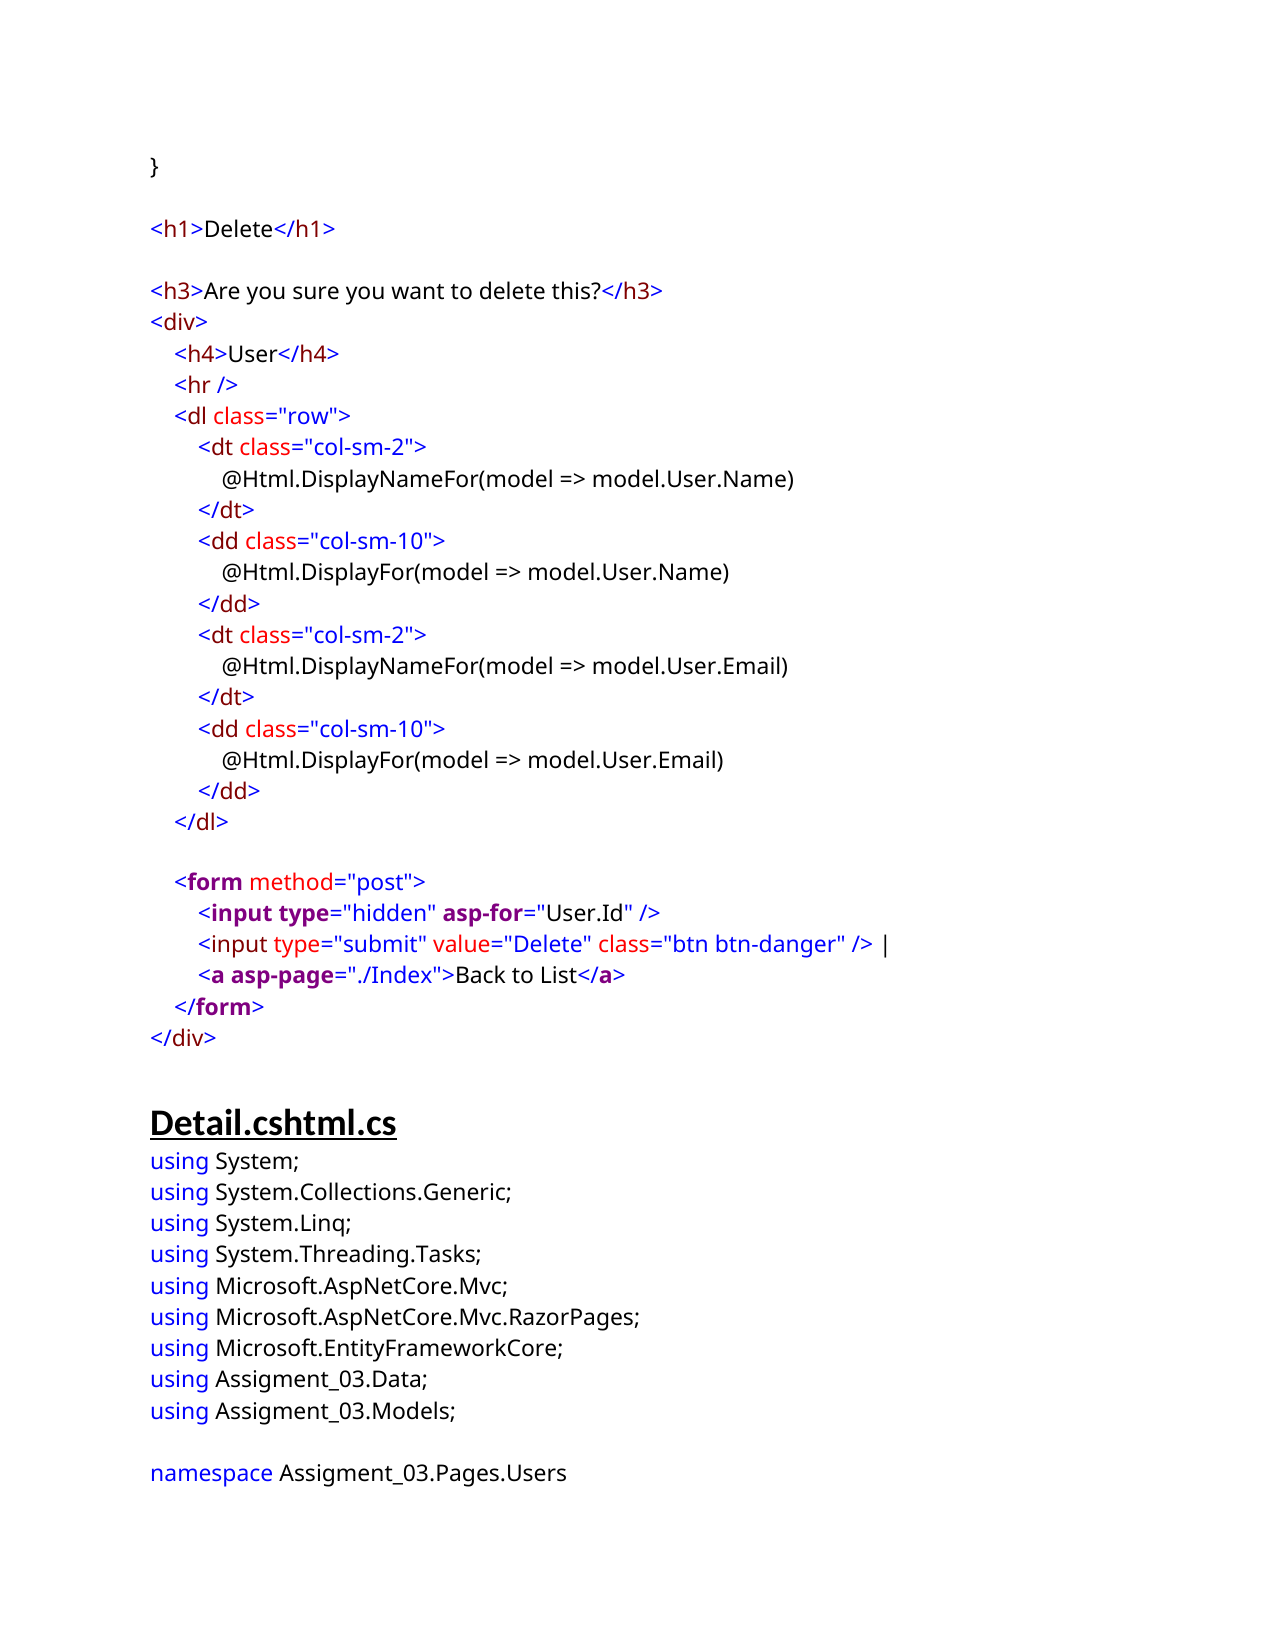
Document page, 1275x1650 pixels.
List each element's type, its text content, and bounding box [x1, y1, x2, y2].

text @Html.DisplayNameFor(model => model.User.Email) [150, 650, 1125, 681]
text <h4>User</h4> [150, 337, 1125, 369]
text </dd> [150, 587, 1125, 619]
text } [150, 150, 1125, 181]
text </form> [150, 991, 1125, 1022]
text <dt class="col-sm-2"> [150, 619, 1125, 650]
text Detail.cshtml.cs [150, 1099, 1125, 1145]
text @Html.DisplayNameFor(model => model.User.Name) [150, 462, 1125, 494]
text using System.Collections.Generic; [150, 1176, 1125, 1207]
text </div> [150, 1022, 1125, 1053]
text using System.Threading.Tasks; [150, 1238, 1125, 1270]
text <input type="submit" value="Delete" class="btn btn-danger" /> | [150, 928, 1125, 959]
text @Html.DisplayFor(model => model.User.Name) [150, 556, 1125, 587]
text <form method="post"> [150, 866, 1125, 897]
text using Microsoft.EntityFrameworkCore; [150, 1332, 1125, 1363]
text <dt class="col-sm-2"> [150, 431, 1125, 462]
text <dl class="row"> [150, 400, 1125, 431]
text namespace Assigment_03.Pages.Users [150, 1457, 1125, 1488]
text using System; [150, 1145, 1125, 1176]
text <input type="hidden" asp-for="User.Id" /> [150, 897, 1125, 928]
text </dt> [150, 494, 1125, 525]
text using Assigment_03.Data; [150, 1363, 1125, 1395]
text </dl> [150, 806, 1125, 837]
text <hr /> [150, 369, 1125, 400]
text </dt> [150, 681, 1125, 712]
text <div> [150, 306, 1125, 337]
text using Microsoft.AspNetCore.Mvc; [150, 1270, 1125, 1301]
text <a asp-page="./Index">Back to List</a> [150, 959, 1125, 991]
text <h1>Delete</h1> [150, 212, 1125, 244]
text </dd> [150, 775, 1125, 806]
text using Assigment_03.Models; [150, 1395, 1125, 1426]
text using System.Linq; [150, 1207, 1125, 1238]
text <h3>Are you sure you want to delete this?</h3> [150, 275, 1125, 306]
text <dd class="col-sm-10"> [150, 712, 1125, 744]
text <dd class="col-sm-10"> [150, 525, 1125, 556]
text @Html.DisplayFor(model => model.User.Email) [150, 744, 1125, 775]
text using Microsoft.AspNetCore.Mvc.RazorPages; [150, 1301, 1125, 1332]
